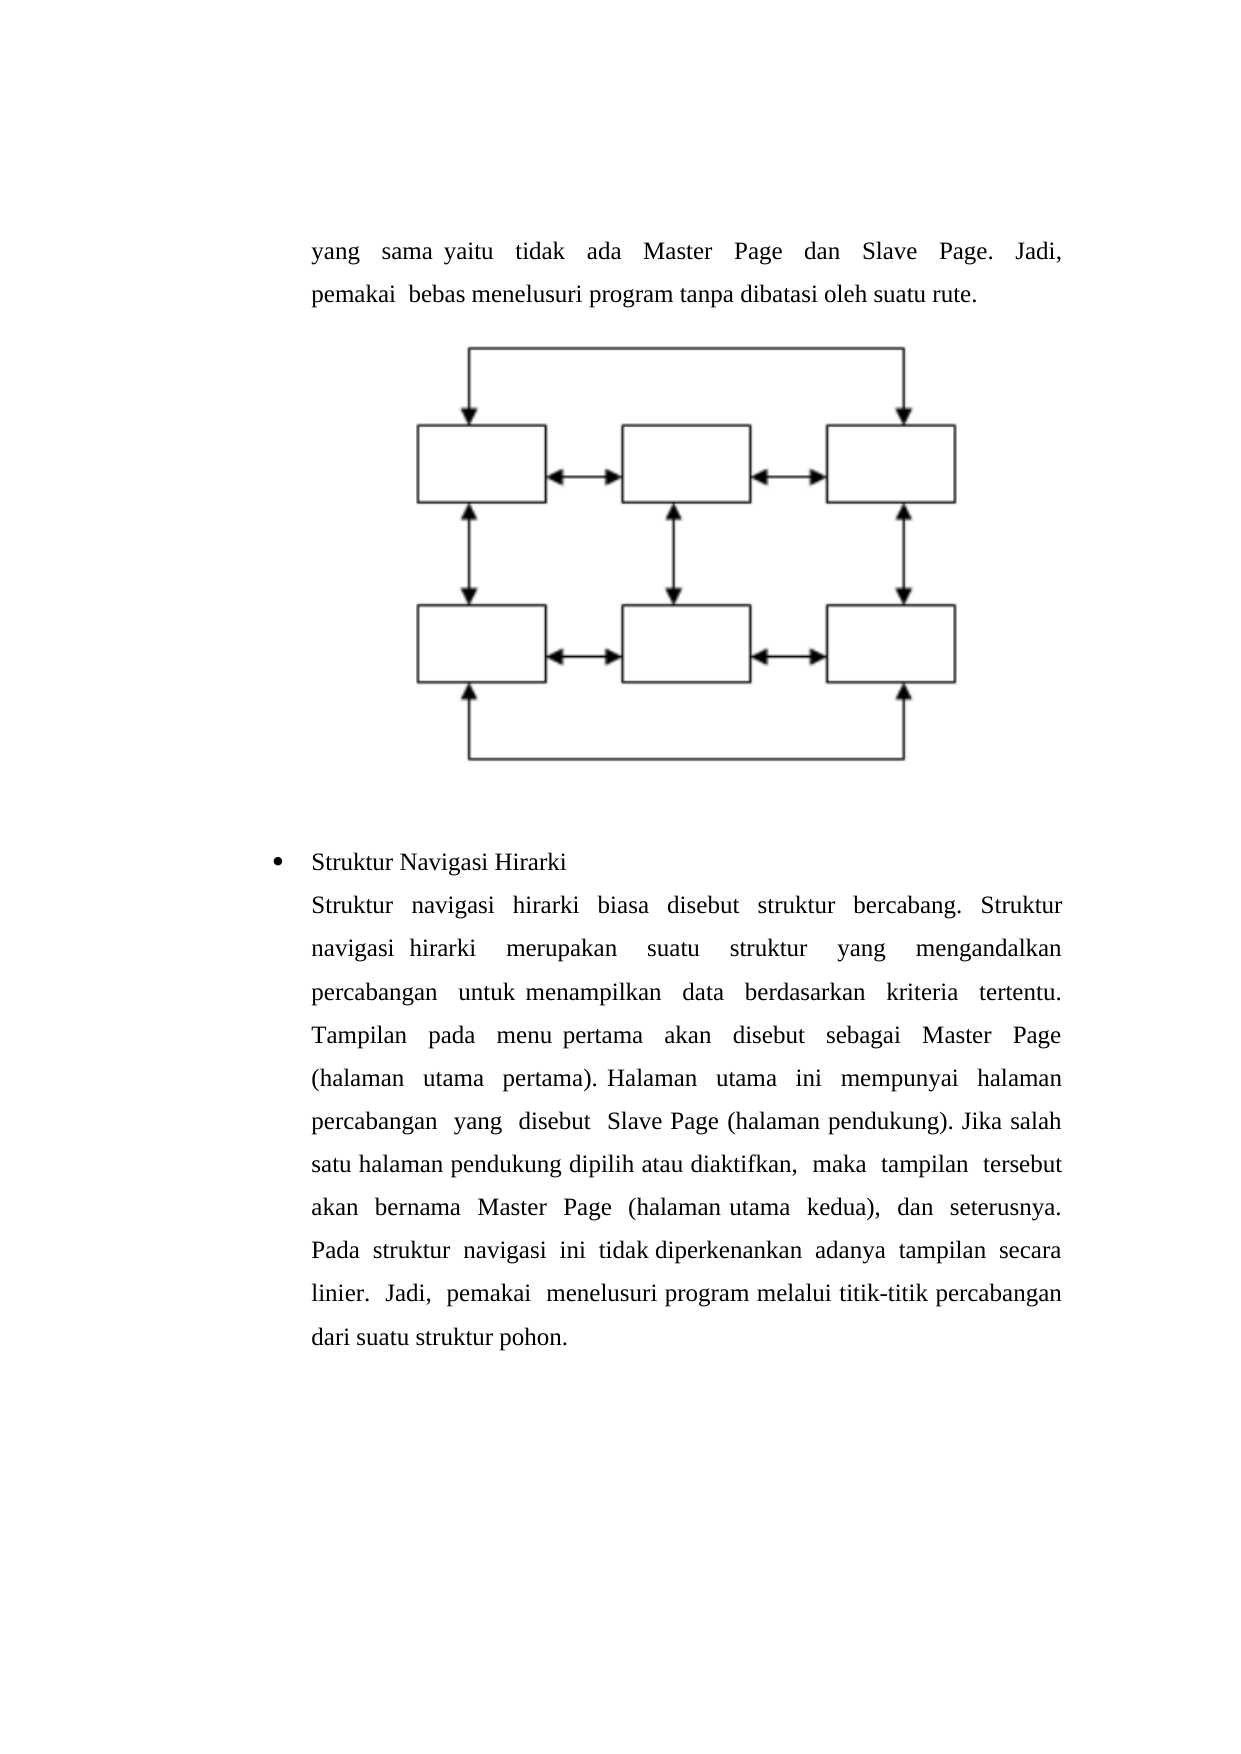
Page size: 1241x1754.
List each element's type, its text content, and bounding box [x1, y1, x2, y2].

list Struktur navigasi hirarki biasa disebut struktur bercabang. Struktur navigasi hirarki merupakan suatu struktur yang mengandalkan percabangan untuk menampilkan data berdasarkan kriteria tertentu. Tampilan pada menu pertama akan disebut sebagai Master Page (halaman utama pertama). Halaman utama ini mempunyai halaman percabangan yang disebut Slave Page (halaman pendukung). Jika salah satu halaman pendukung dipilih atau diaktifkan, maka tampilan tersebut akan bernama Master Page (halaman utama kedua), dan seterusnya. Pada struktur navigasi ini tidak diperkenankan adanya tampilan secara linier. Jadi, pemakai menelusuri program melalui titik-titik percabangan dari suatu struktur pohon. [311, 890, 1063, 1350]
picture [379, 322, 996, 791]
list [311, 236, 1063, 308]
list Struktur Navigasi Hirarki [274, 847, 1063, 876]
